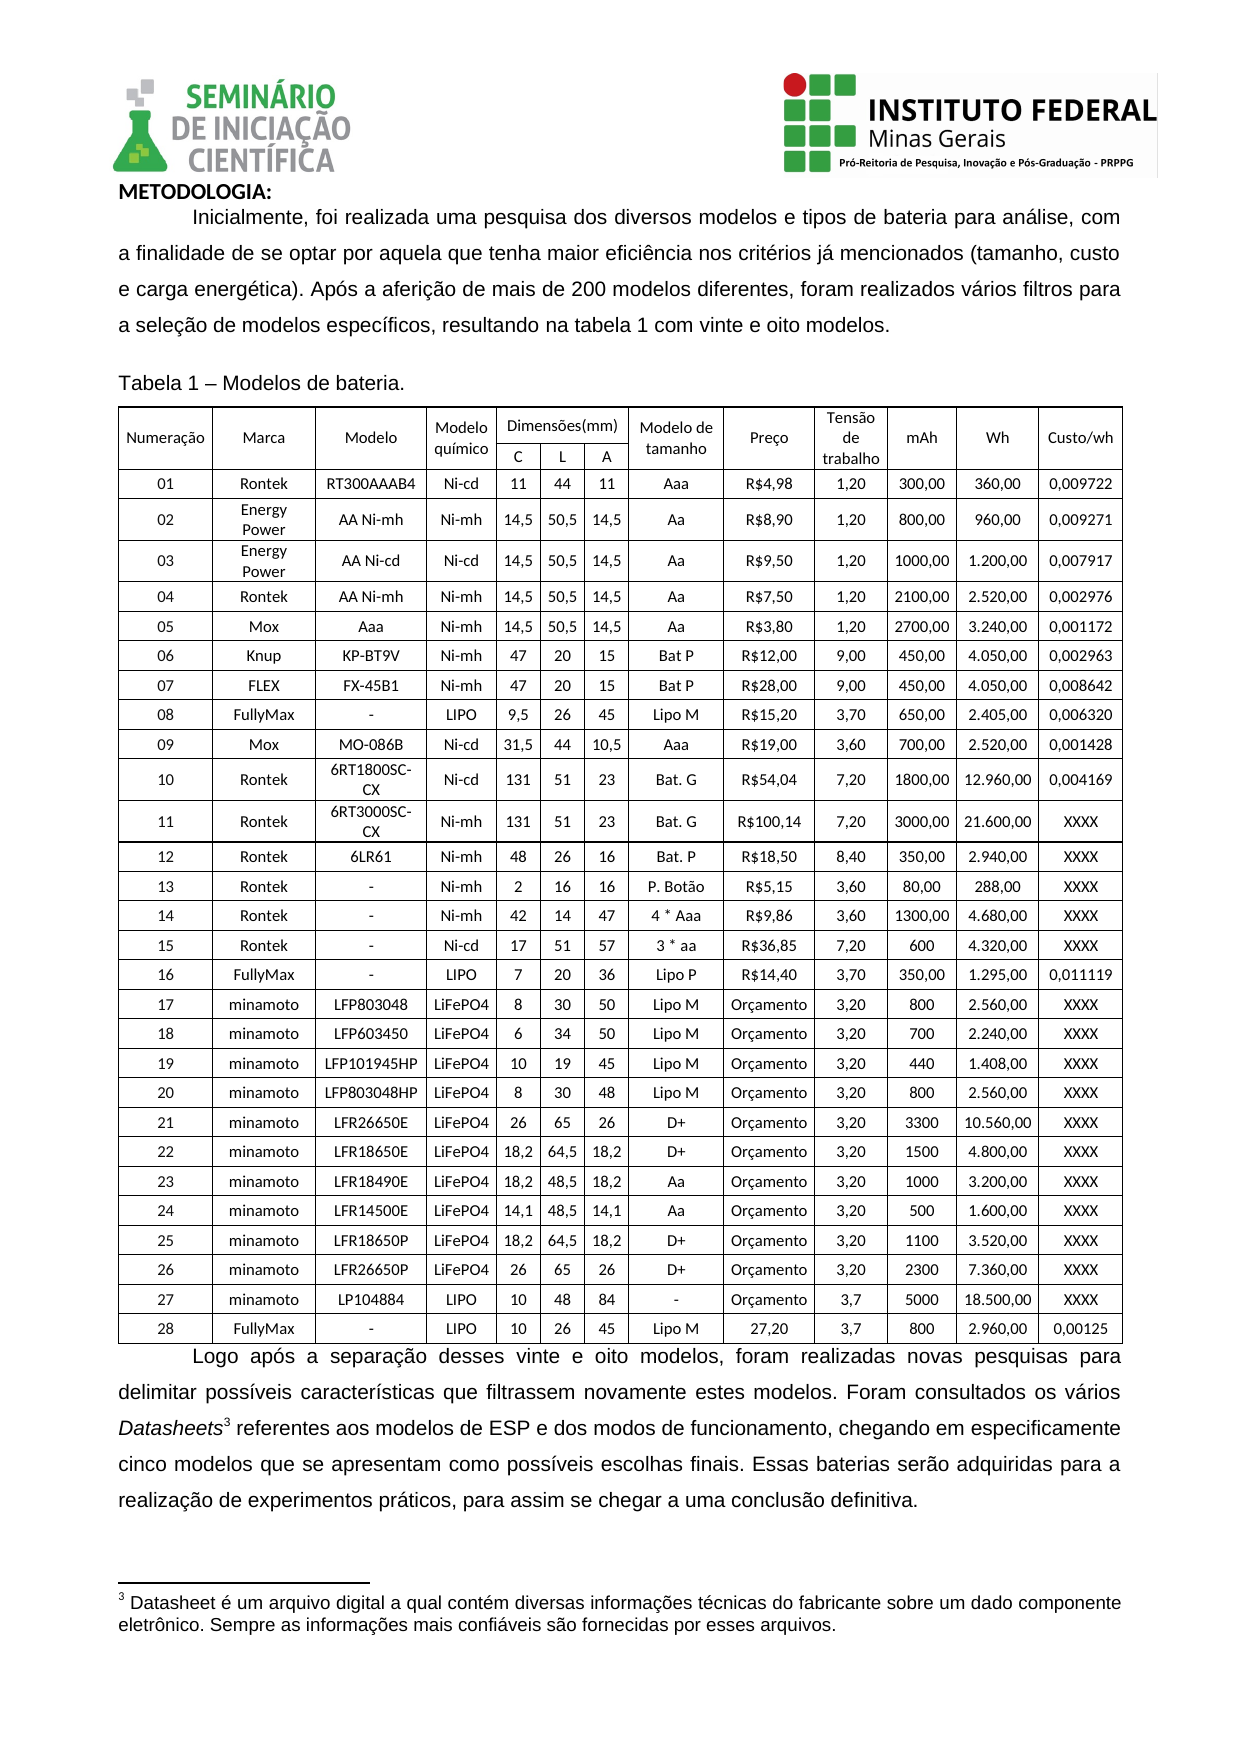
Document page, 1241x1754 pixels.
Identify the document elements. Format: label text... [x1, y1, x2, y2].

table_cell 131 [497, 759, 540, 800]
picture [783, 73, 1167, 178]
table_cell 18,2 [497, 1137, 540, 1166]
table_cell 9,5 [497, 700, 540, 729]
table_cell FullyMax [213, 960, 315, 989]
table_cell Ni-cd [427, 730, 496, 758]
table_cell 16 [585, 872, 628, 900]
table_cell 44 [541, 730, 584, 758]
table_cell 3,20 [815, 1226, 887, 1254]
table_cell XXXX [1039, 1226, 1122, 1254]
table_cell LFR14500E [316, 1196, 426, 1225]
table_cell XXXX [1039, 990, 1122, 1018]
picture [109, 75, 354, 178]
table_cell 3.520,00 [957, 1226, 1038, 1254]
table_cell minamoto [213, 990, 315, 1018]
table_cell Bat. G [629, 759, 723, 800]
table_cell 2300 [888, 1255, 956, 1284]
table_cell 26 [497, 1108, 540, 1136]
table_cell - [316, 1314, 426, 1343]
table_cell Bat P [629, 641, 723, 670]
table_cell R$19,00 [724, 730, 814, 758]
table_cell FLEX [213, 671, 315, 699]
table_cell 23 [585, 801, 628, 841]
table_cell 0,001428 [1039, 730, 1122, 758]
table_cell 9,00 [815, 671, 887, 699]
table_cell 14,5 [585, 582, 628, 611]
table_header Dimensões(mm) [497, 408, 628, 443]
table_cell 2.520,00 [957, 582, 1038, 611]
table_cell 18,2 [497, 1167, 540, 1195]
table_cell 51 [541, 931, 584, 959]
text METODOLOGIA: [118, 177, 1122, 205]
table_cell Bat P [629, 671, 723, 699]
table_header mAh [888, 408, 956, 468]
table_cell 1,20 [815, 582, 887, 611]
table_cell 3000,00 [888, 801, 956, 841]
table_header Marca [213, 408, 315, 468]
table_cell 1,20 [815, 541, 887, 581]
table_cell 18,2 [585, 1226, 628, 1254]
table_cell minamoto [213, 1255, 315, 1284]
table_cell 2.240,00 [957, 1019, 1038, 1048]
table_cell 50,5 [541, 499, 584, 539]
table_cell Aa [629, 541, 723, 581]
table_cell 10 [119, 759, 212, 800]
table_cell 440 [888, 1049, 956, 1077]
table_cell 19 [119, 1049, 212, 1077]
table_cell 08 [119, 700, 212, 729]
table_cell 1800,00 [888, 759, 956, 800]
table_cell Aa [629, 1196, 723, 1225]
table_cell 3.200,00 [957, 1167, 1038, 1195]
table_cell LiFePO4 [427, 1196, 496, 1225]
table_cell 3300 [888, 1108, 956, 1136]
table_cell Aaa [629, 470, 723, 498]
table_cell - [316, 901, 426, 930]
table_cell 04 [119, 582, 212, 611]
table_cell 650,00 [888, 700, 956, 729]
table_cell 3,20 [815, 1108, 887, 1136]
table_cell 450,00 [888, 641, 956, 670]
table_cell LFR26650E [316, 1108, 426, 1136]
table_cell 3,70 [815, 960, 887, 989]
table_cell 8 [497, 1078, 540, 1107]
table_cell 7,20 [815, 759, 887, 800]
table_cell 21.600,00 [957, 801, 1038, 841]
table_cell R$18,50 [724, 843, 814, 871]
table_cell Ni-mh [427, 872, 496, 900]
table_cell Aa [629, 612, 723, 640]
table_header Modelo de tamanho [629, 408, 723, 468]
table_header Custo/wh [1039, 408, 1122, 468]
table_cell Orçamento [724, 1285, 814, 1313]
table_cell KP-BT9V [316, 641, 426, 670]
table_cell LIPO [427, 960, 496, 989]
table_cell AA Ni-cd [316, 541, 426, 581]
table_cell 42 [497, 901, 540, 930]
table_cell Aa [629, 1167, 723, 1195]
table_header Modelo químico [427, 408, 496, 468]
table_cell 05 [119, 612, 212, 640]
table_cell 600 [888, 931, 956, 959]
table_cell 26 [497, 1255, 540, 1284]
table_cell 26 [585, 1255, 628, 1284]
table_cell 18,2 [585, 1167, 628, 1195]
table_cell 34 [541, 1019, 584, 1048]
table_cell 0,009271 [1039, 499, 1122, 539]
table_cell D+ [629, 1108, 723, 1136]
table_cell 18.500,00 [957, 1285, 1038, 1313]
table_cell 28 [119, 1314, 212, 1343]
table_cell AA Ni-mh [316, 499, 426, 539]
table_cell LFP803048HP [316, 1078, 426, 1107]
table_cell 1.295,00 [957, 960, 1038, 989]
table_cell LP104884 [316, 1285, 426, 1313]
table_cell D+ [629, 1137, 723, 1166]
table_cell AA Ni-mh [316, 582, 426, 611]
table_cell 30 [541, 1078, 584, 1107]
table_header Numeração [119, 408, 212, 468]
table_cell XXXX [1039, 1137, 1122, 1166]
table_cell 07 [119, 671, 212, 699]
table_cell 0,004169 [1039, 759, 1122, 800]
table_cell 24 [119, 1196, 212, 1225]
table_cell 14,5 [497, 541, 540, 581]
table_cell 2.560,00 [957, 1078, 1038, 1107]
table_cell 350,00 [888, 843, 956, 871]
table_cell 7,20 [815, 801, 887, 841]
table_cell 50,5 [541, 582, 584, 611]
table_header Tensão de trabalho [815, 408, 887, 468]
table_cell 48 [585, 1078, 628, 1107]
table_cell Ni-cd [427, 541, 496, 581]
table_cell 7,20 [815, 931, 887, 959]
table_cell 50 [585, 990, 628, 1018]
table_cell 14,1 [497, 1196, 540, 1225]
table_cell 800 [888, 1078, 956, 1107]
table_cell 2 [497, 872, 540, 900]
table_cell 6RT1800SC-CX [316, 759, 426, 800]
table_cell Orçamento [724, 1019, 814, 1048]
table_cell 0,002963 [1039, 641, 1122, 670]
table_cell 3,20 [815, 1255, 887, 1284]
table_cell - [316, 872, 426, 900]
table_cell minamoto [213, 1049, 315, 1077]
table_cell 3,7 [815, 1314, 887, 1343]
table_cell 14 [119, 901, 212, 930]
table_cell 11 [119, 801, 212, 841]
table_cell 64,5 [541, 1226, 584, 1254]
table_cell R$5,15 [724, 872, 814, 900]
table_cell 1300,00 [888, 901, 956, 930]
table_cell 16 [541, 872, 584, 900]
table_cell 44 [541, 470, 584, 498]
text Inicialmente, foi realizada uma pesquisa dos diversos modelos e tipos de bateria para análise, com a finalidade de se optar por aquela que tenha maior eficiência nos critérios já mencionados (tamanho, custo e carga energética). Após a aferição de mais de 200 modelos diferentes, foram realizados vários filtros para a seleção de modelos específicos, resultando na tabela 1 com vinte e oito modelos. [118, 205, 1122, 337]
table_cell 0,001172 [1039, 612, 1122, 640]
table_cell 14,5 [585, 541, 628, 581]
table_cell 5000 [888, 1285, 956, 1313]
table_cell 15 [585, 671, 628, 699]
table_cell 09 [119, 730, 212, 758]
table_cell LFR26650P [316, 1255, 426, 1284]
table_cell 50,5 [541, 612, 584, 640]
table_cell 19 [541, 1049, 584, 1077]
table_cell XXXX [1039, 931, 1122, 959]
table_cell 0,009722 [1039, 470, 1122, 498]
table_cell LFP603450 [316, 1019, 426, 1048]
table_cell LIPO [427, 1314, 496, 1343]
table_cell 64,5 [541, 1137, 584, 1166]
table_cell 960,00 [957, 499, 1038, 539]
table_cell XXXX [1039, 1108, 1122, 1136]
table_cell Aa [629, 582, 723, 611]
table_cell Ni-mh [427, 671, 496, 699]
table_cell 0,006320 [1039, 700, 1122, 729]
table_cell 4.050,00 [957, 641, 1038, 670]
table_cell R$9,86 [724, 901, 814, 930]
table_cell 18,2 [585, 1137, 628, 1166]
table_cell Bat. G [629, 801, 723, 841]
table_cell Orçamento [724, 1137, 814, 1166]
table_cell R$14,40 [724, 960, 814, 989]
table_cell 16 [585, 843, 628, 871]
table_cell 01 [119, 470, 212, 498]
table_cell Ni-cd [427, 470, 496, 498]
table_cell R$4,98 [724, 470, 814, 498]
table_cell R$8,90 [724, 499, 814, 539]
table_cell 6LR61 [316, 843, 426, 871]
table_cell 800,00 [888, 499, 956, 539]
table_cell 14 [541, 901, 584, 930]
table_cell LFR18650P [316, 1226, 426, 1254]
table_cell 21 [119, 1108, 212, 1136]
table_cell 48,5 [541, 1167, 584, 1195]
table_cell 25 [119, 1226, 212, 1254]
table_cell 8,40 [815, 843, 887, 871]
table_cell Rontek [213, 843, 315, 871]
table_cell 10 [497, 1049, 540, 1077]
table_cell 20 [541, 960, 584, 989]
table_cell 4.050,00 [957, 671, 1038, 699]
table_cell R$54,04 [724, 759, 814, 800]
table_cell 45 [585, 1049, 628, 1077]
table_cell 2700,00 [888, 612, 956, 640]
table_cell R$28,00 [724, 671, 814, 699]
table_cell 11 [585, 470, 628, 498]
table_cell R$3,80 [724, 612, 814, 640]
table_cell minamoto [213, 1167, 315, 1195]
table_cell 2.560,00 [957, 990, 1038, 1018]
table_cell 14,5 [585, 612, 628, 640]
table_cell 45 [585, 1314, 628, 1343]
table_cell minamoto [213, 1285, 315, 1313]
table_cell P. Botão [629, 872, 723, 900]
table_cell L [541, 444, 584, 468]
table_cell XXXX [1039, 1196, 1122, 1225]
table_cell 3,60 [815, 730, 887, 758]
table_cell Ni-mh [427, 641, 496, 670]
table_cell 3,20 [815, 1196, 887, 1225]
table_cell 3,60 [815, 901, 887, 930]
table_cell 27,20 [724, 1314, 814, 1343]
table_cell 1,20 [815, 612, 887, 640]
table_cell 03 [119, 541, 212, 581]
table_cell 3,20 [815, 1078, 887, 1107]
table_cell 26 [585, 1108, 628, 1136]
table_cell XXXX [1039, 1255, 1122, 1284]
table_cell 12.960,00 [957, 759, 1038, 800]
table_cell 131 [497, 801, 540, 841]
table_cell 51 [541, 759, 584, 800]
table_cell Rontek [213, 901, 315, 930]
table_cell LiFePO4 [427, 1019, 496, 1048]
table_cell Ni-cd [427, 759, 496, 800]
table_cell 20 [541, 671, 584, 699]
table_cell 300,00 [888, 470, 956, 498]
table_cell 6 [497, 1019, 540, 1048]
table_cell 84 [585, 1285, 628, 1313]
table_cell 1100 [888, 1226, 956, 1254]
table_cell 48 [497, 843, 540, 871]
table_cell Rontek [213, 582, 315, 611]
table_cell R$7,50 [724, 582, 814, 611]
table_cell D+ [629, 1226, 723, 1254]
table_cell 3,20 [815, 1049, 887, 1077]
table_cell 27 [119, 1285, 212, 1313]
table_cell XXXX [1039, 901, 1122, 930]
table_cell LFP803048 [316, 990, 426, 1018]
table_cell Rontek [213, 801, 315, 841]
table_cell Lipo M [629, 1314, 723, 1343]
table_cell LiFePO4 [427, 1167, 496, 1195]
table_cell Mox [213, 612, 315, 640]
table_cell FX-45B1 [316, 671, 426, 699]
table_cell MO-086B [316, 730, 426, 758]
table_cell - [316, 960, 426, 989]
table_cell 26 [541, 1314, 584, 1343]
table_cell 3,7 [815, 1285, 887, 1313]
table_cell 3,60 [815, 872, 887, 900]
table_cell RT300AAAB4 [316, 470, 426, 498]
table_cell Orçamento [724, 990, 814, 1018]
table_cell XXXX [1039, 872, 1122, 900]
table_cell 02 [119, 499, 212, 539]
table_cell minamoto [213, 1078, 315, 1107]
table_cell 15 [119, 931, 212, 959]
table_header Wh [957, 408, 1038, 468]
table_cell 22 [119, 1137, 212, 1166]
table_cell Lipo M [629, 1078, 723, 1107]
table_cell 23 [585, 759, 628, 800]
table_cell 700 [888, 1019, 956, 1048]
table_cell minamoto [213, 1226, 315, 1254]
table_cell 23 [119, 1167, 212, 1195]
table_cell - [316, 700, 426, 729]
table_cell 8 [497, 990, 540, 1018]
table_cell 10,5 [585, 730, 628, 758]
table_cell Ni-mh [427, 499, 496, 539]
table_cell Aaa [629, 730, 723, 758]
table_cell 350,00 [888, 960, 956, 989]
table_cell 6RT3000SC-CX [316, 801, 426, 841]
table_cell LiFePO4 [427, 1108, 496, 1136]
table_cell 0,00125 [1039, 1314, 1122, 1343]
table_cell 450,00 [888, 671, 956, 699]
table_cell 65 [541, 1255, 584, 1284]
table_cell 1.600,00 [957, 1196, 1038, 1225]
text Tabela 1 – Modelos de bateria. [118, 371, 1122, 394]
table_cell 2.940,00 [957, 843, 1038, 871]
table_cell LiFePO4 [427, 1049, 496, 1077]
table_cell LiFePO4 [427, 1255, 496, 1284]
table_cell 17 [497, 931, 540, 959]
table_cell LIPO [427, 700, 496, 729]
table_cell 26 [119, 1255, 212, 1284]
table_cell R$9,50 [724, 541, 814, 581]
table_cell 06 [119, 641, 212, 670]
table_cell Lipo M [629, 700, 723, 729]
table_cell Lipo M [629, 1019, 723, 1048]
table_cell LIPO [427, 1285, 496, 1313]
table_cell Energy Power [213, 499, 315, 539]
table_header Preço [724, 408, 814, 468]
table_cell 47 [497, 641, 540, 670]
table_cell Rontek [213, 931, 315, 959]
table_cell 11 [497, 470, 540, 498]
table_cell 2.405,00 [957, 700, 1038, 729]
table_cell XXXX [1039, 1049, 1122, 1077]
table_cell XXXX [1039, 843, 1122, 871]
table_cell 1500 [888, 1137, 956, 1166]
table_cell 36 [585, 960, 628, 989]
table_cell D+ [629, 1255, 723, 1284]
table_cell 51 [541, 801, 584, 841]
table_cell 65 [541, 1108, 584, 1136]
table_cell LFR18490E [316, 1167, 426, 1195]
text Logo após a separação desses vinte e oito modelos, foram realizadas novas pesquisas para delimitar possíveis características que filtrassem novamente estes modelos. Foram consultados os vários Datasheets referentes aos modelos de ESP e dos modos de funcionamento, chegando em especificamente cinco modelos que se apresentam como possíveis escolhas finais. Essas baterias serão adquiridas para a realização de experimentos práticos, para assim se chegar a uma conclusão definitiva. [118, 1344, 1122, 1511]
table_cell R$36,85 [724, 931, 814, 959]
table_cell 360,00 [957, 470, 1038, 498]
table_cell XXXX [1039, 801, 1122, 841]
table_cell 7.360,00 [957, 1255, 1038, 1284]
table_cell Ni-cd [427, 931, 496, 959]
table_cell 3,70 [815, 700, 887, 729]
table_cell LFP101945HP [316, 1049, 426, 1077]
table_cell 9,00 [815, 641, 887, 670]
table_cell XXXX [1039, 1019, 1122, 1048]
table_cell 20 [119, 1078, 212, 1107]
table_cell 20 [541, 641, 584, 670]
table_cell 0,011119 [1039, 960, 1122, 989]
table_cell 14,1 [585, 1196, 628, 1225]
table_cell R$15,20 [724, 700, 814, 729]
table_cell 3.240,00 [957, 612, 1038, 640]
table_cell LiFePO4 [427, 990, 496, 1018]
table_cell Mox [213, 730, 315, 758]
table_cell 2.960,00 [957, 1314, 1038, 1343]
table_cell XXXX [1039, 1167, 1122, 1195]
table_cell 47 [497, 671, 540, 699]
table_cell 31,5 [497, 730, 540, 758]
table_cell 1,20 [815, 499, 887, 539]
table_cell 47 [585, 901, 628, 930]
table_cell minamoto [213, 1108, 315, 1136]
table_cell Rontek [213, 470, 315, 498]
table_cell 48 [541, 1285, 584, 1313]
table_cell Ni-mh [427, 801, 496, 841]
table_cell XXXX [1039, 1285, 1122, 1313]
table_cell Rontek [213, 759, 315, 800]
table_cell 12 [119, 843, 212, 871]
table_cell minamoto [213, 1019, 315, 1048]
table_cell 500 [888, 1196, 956, 1225]
table_cell LiFePO4 [427, 1137, 496, 1166]
table_cell 48,5 [541, 1196, 584, 1225]
table_cell 1.200,00 [957, 541, 1038, 581]
table_cell 4.320,00 [957, 931, 1038, 959]
table_cell 3,20 [815, 990, 887, 1018]
table_cell minamoto [213, 1196, 315, 1225]
table_cell LFR18650E [316, 1137, 426, 1166]
table_cell Orçamento [724, 1255, 814, 1284]
table_cell 17 [119, 990, 212, 1018]
table_cell Orçamento [724, 1108, 814, 1136]
table_cell Lipo P [629, 960, 723, 989]
table_cell Knup [213, 641, 315, 670]
table_cell 50 [585, 1019, 628, 1048]
table_cell R$12,00 [724, 641, 814, 670]
table_cell Rontek [213, 872, 315, 900]
table_cell Ni-mh [427, 901, 496, 930]
table_cell 2.520,00 [957, 730, 1038, 758]
table_cell 26 [541, 843, 584, 871]
table_cell Orçamento [724, 1226, 814, 1254]
table_cell 7 [497, 960, 540, 989]
table_cell Aa [629, 499, 723, 539]
table_cell 0,007917 [1039, 541, 1122, 581]
table_cell LiFePO4 [427, 1226, 496, 1254]
table_cell - [316, 931, 426, 959]
table_cell minamoto [213, 1137, 315, 1166]
table_cell 1,20 [815, 470, 887, 498]
table_cell 26 [541, 700, 584, 729]
table_cell 0,002976 [1039, 582, 1122, 611]
table_cell 700,00 [888, 730, 956, 758]
table_cell 1000,00 [888, 541, 956, 581]
table_cell 0,008642 [1039, 671, 1122, 699]
table_cell 45 [585, 700, 628, 729]
table_cell Orçamento [724, 1049, 814, 1077]
table_cell 14,5 [497, 612, 540, 640]
table_cell 18 [119, 1019, 212, 1048]
table_cell FullyMax [213, 1314, 315, 1343]
table_cell 57 [585, 931, 628, 959]
table_cell Orçamento [724, 1078, 814, 1107]
table_cell Ni-mh [427, 582, 496, 611]
table_cell FullyMax [213, 700, 315, 729]
table_cell 10 [497, 1314, 540, 1343]
table_cell 16 [119, 960, 212, 989]
table_cell 4 * Aaa [629, 901, 723, 930]
table_cell 3,20 [815, 1137, 887, 1166]
table_cell 3,20 [815, 1167, 887, 1195]
table_cell 18,2 [497, 1226, 540, 1254]
table_cell 2100,00 [888, 582, 956, 611]
table_cell 15 [585, 641, 628, 670]
table_cell 3 * aa [629, 931, 723, 959]
table_cell 50,5 [541, 541, 584, 581]
table_cell Lipo M [629, 990, 723, 1018]
table_cell Bat. P [629, 843, 723, 871]
table_cell A [585, 444, 628, 468]
table_cell Energy Power [213, 541, 315, 581]
table_cell 13 [119, 872, 212, 900]
table_cell 14,5 [497, 582, 540, 611]
table_cell Ni-mh [427, 612, 496, 640]
table_cell 80,00 [888, 872, 956, 900]
table_cell XXXX [1039, 1078, 1122, 1107]
table_cell 800 [888, 990, 956, 1018]
table_cell Lipo M [629, 1049, 723, 1077]
table_cell 14,5 [497, 499, 540, 539]
table_cell Orçamento [724, 1167, 814, 1195]
table_cell 1000 [888, 1167, 956, 1195]
table_cell 800 [888, 1314, 956, 1343]
table_cell 14,5 [585, 499, 628, 539]
table_cell Orçamento [724, 1196, 814, 1225]
table_cell 3,20 [815, 1019, 887, 1048]
table_cell R$100,14 [724, 801, 814, 841]
table_cell 10 [497, 1285, 540, 1313]
table_cell 288,00 [957, 872, 1038, 900]
table_cell - [629, 1285, 723, 1313]
table_cell 30 [541, 990, 584, 1018]
table_cell LiFePO4 [427, 1078, 496, 1107]
table_header Modelo [316, 408, 426, 468]
table_cell Aaa [316, 612, 426, 640]
table_cell Ni-mh [427, 843, 496, 871]
table_cell 4.680,00 [957, 901, 1038, 930]
table_cell 4.800,00 [957, 1137, 1038, 1166]
table_cell 10.560,00 [957, 1108, 1038, 1136]
table_cell C [497, 444, 540, 468]
table_cell 1.408,00 [957, 1049, 1038, 1077]
